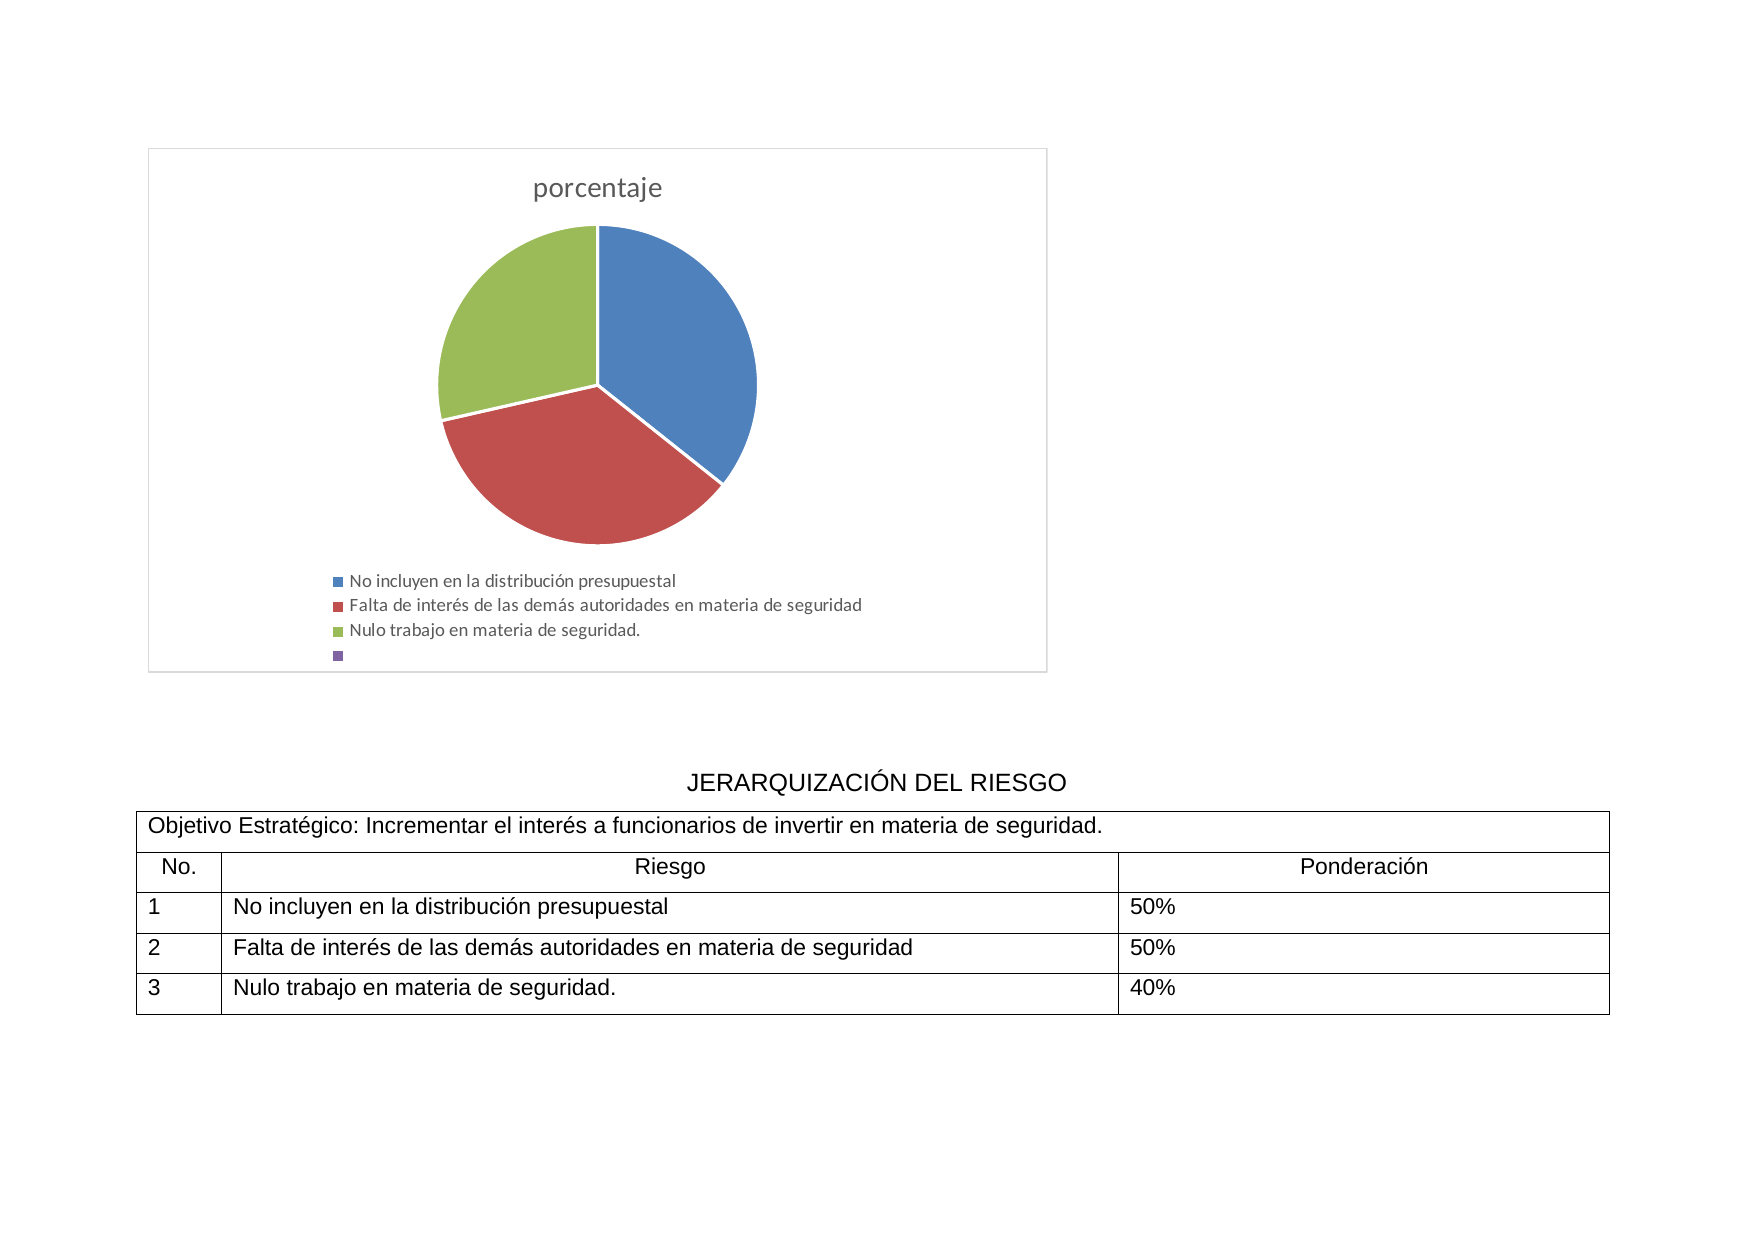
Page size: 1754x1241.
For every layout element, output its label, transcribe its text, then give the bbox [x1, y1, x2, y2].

table_cell 1 [137, 893, 221, 933]
table_cell Riesgo [222, 853, 1118, 892]
table_cell 50% [1119, 934, 1609, 973]
table_cell Falta de interés de las demás autoridades en materia de seguridad [222, 934, 1118, 973]
table_cell 50% [1119, 893, 1609, 933]
table_cell No incluyen en la distribución presupuestal [222, 893, 1118, 933]
table_cell 2 [137, 934, 221, 973]
table_cell 3 [137, 974, 221, 1014]
text JERARQUIZACIÓN DEL RIESGO [148, 768, 1606, 797]
table_cell Ponderación [1119, 853, 1609, 892]
table_cell 40% [1119, 974, 1609, 1014]
table_cell Nulo trabajo en materia de seguridad. [222, 974, 1118, 1014]
table_cell No. [137, 853, 221, 892]
table_header Objetivo Estratégico: Incrementar el interés a funcionarios de invertir en materia de seguridad. [137, 812, 1609, 852]
